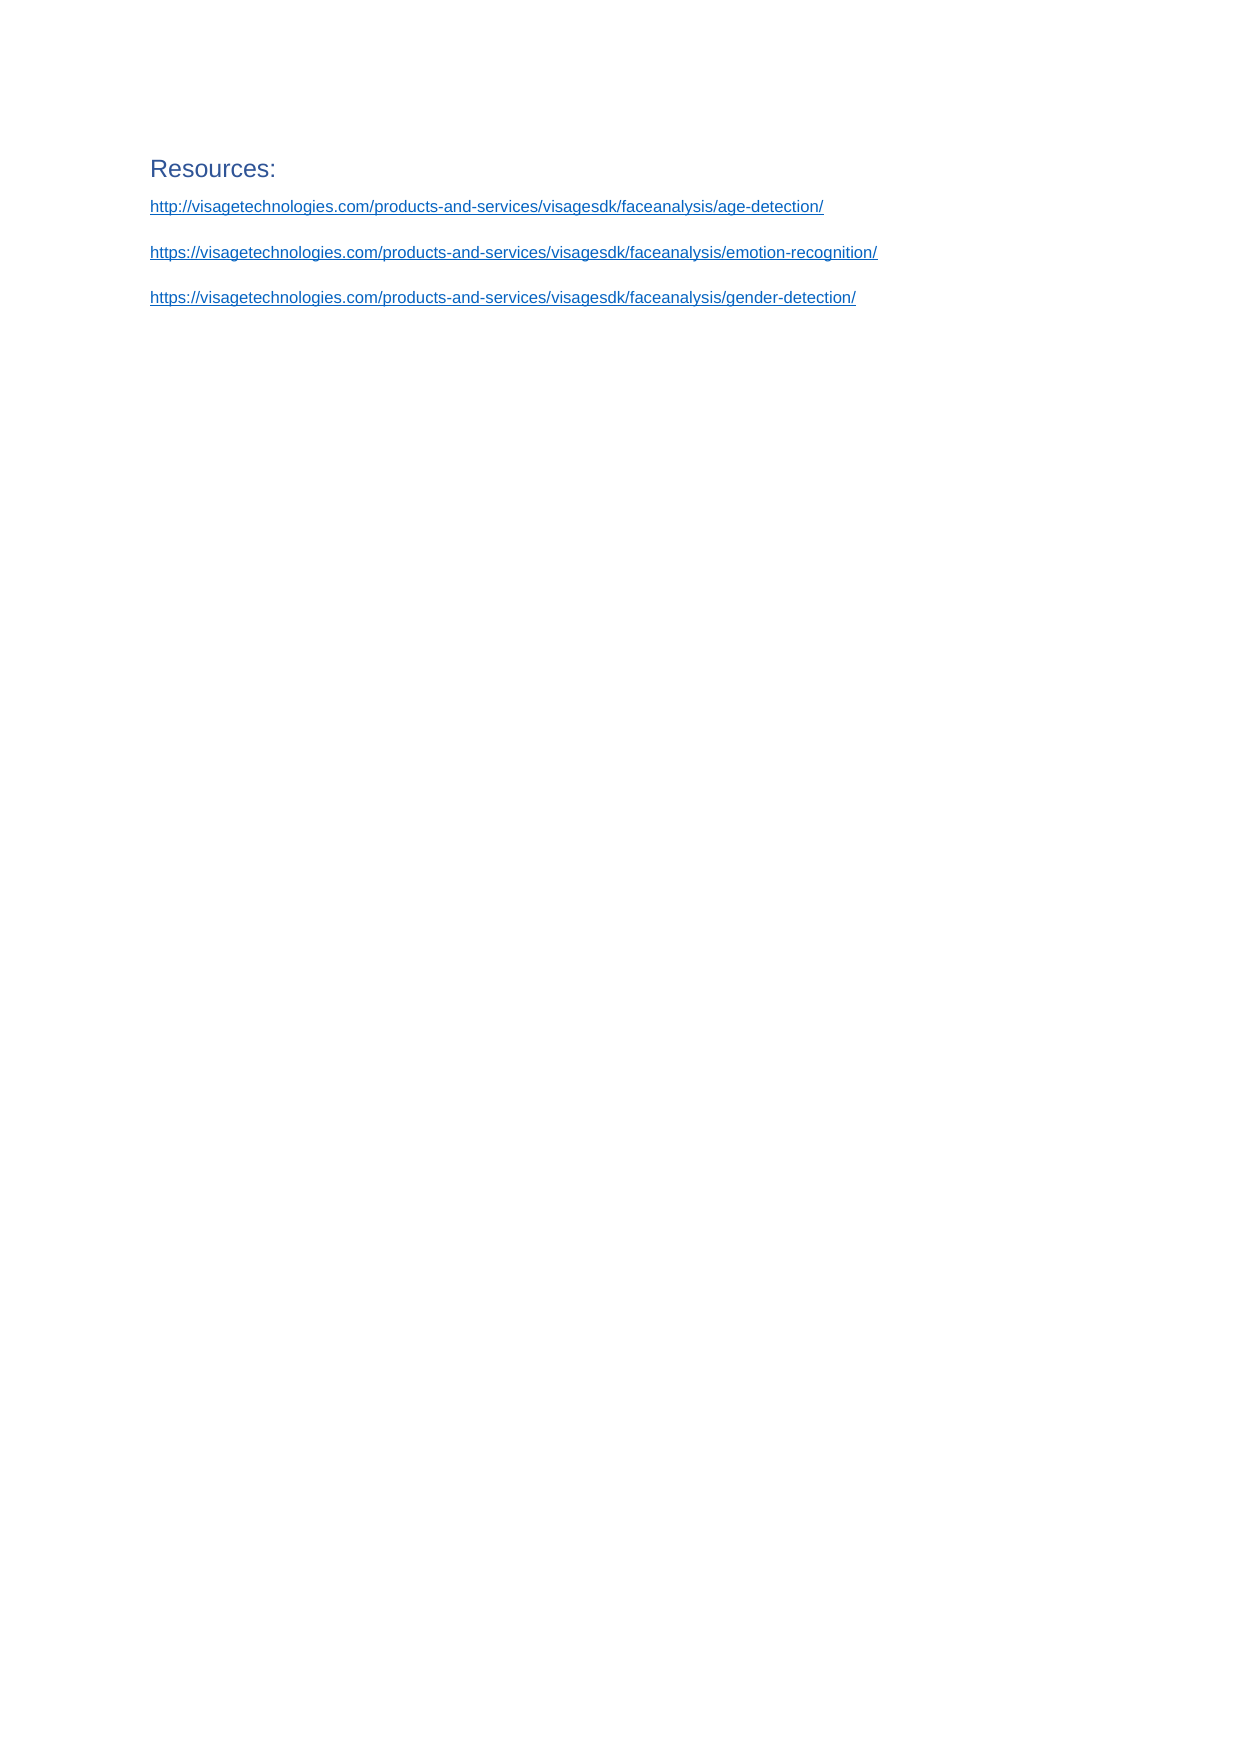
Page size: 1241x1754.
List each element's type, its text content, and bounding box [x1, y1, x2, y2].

text https://visagetechnologies.com/products-and-services/visagesdk/faceanalysis/gender-detection/ [150, 288, 1090, 307]
subtitle Resources: [150, 154, 1090, 183]
text http://visagetechnologies.com/products-and-services/visagesdk/faceanalysis/age-detection/ [150, 197, 1090, 216]
text https://visagetechnologies.com/products-and-services/visagesdk/faceanalysis/emotion-recognition/ [150, 243, 1090, 262]
